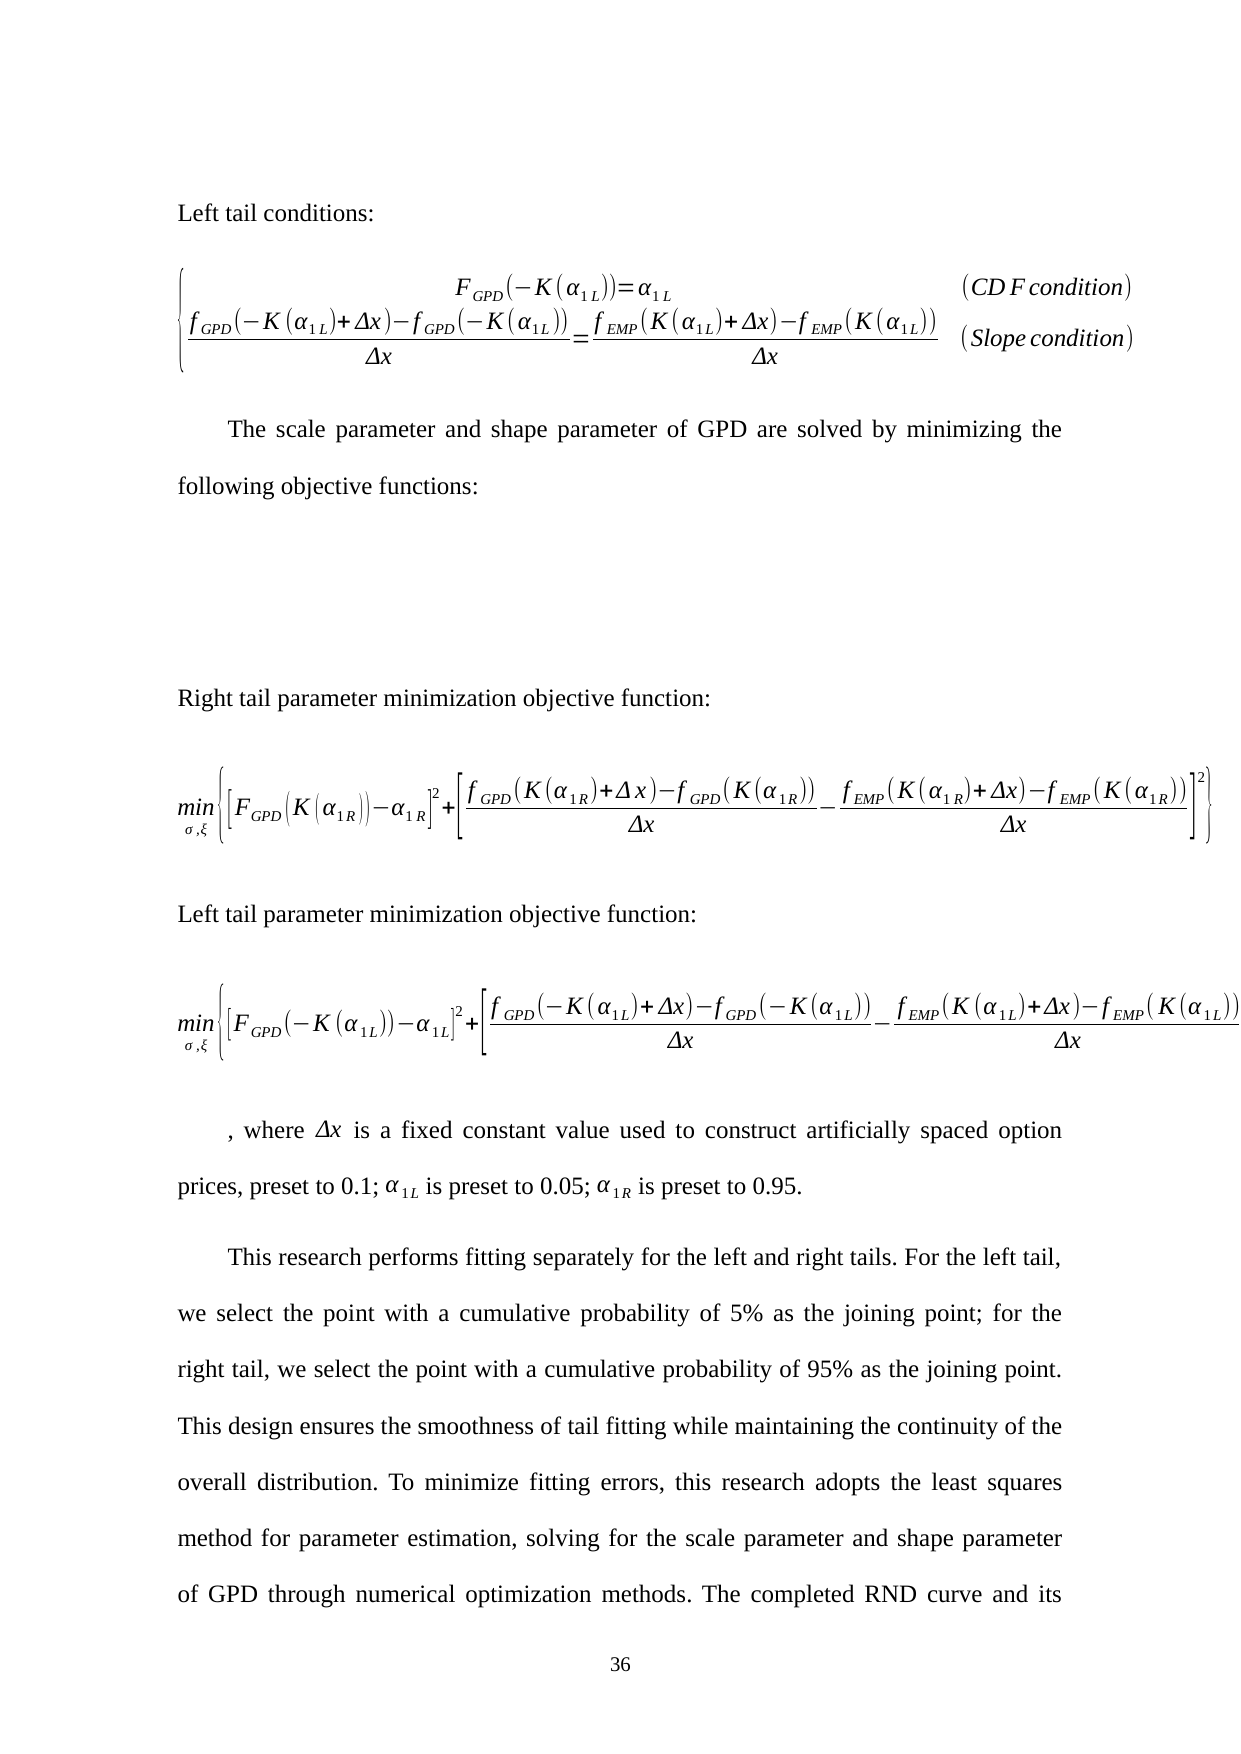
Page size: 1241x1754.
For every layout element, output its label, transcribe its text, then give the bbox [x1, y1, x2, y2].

text Right tail parameter minimization objective function: [177, 678, 1063, 716]
text Left tail parameter minimization objective function: [177, 894, 1063, 932]
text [177, 1238, 1063, 1613]
text Left tail conditions: [177, 194, 1063, 231]
text , where is a fixed constant value used to construct artificially spaced option prices, preset to 0.1; is preset to 0.05; is preset to 0.95. [177, 1111, 1063, 1204]
text The scale parameter and shape parameter of GPD are solved by minimizing the following objective functions: [177, 410, 1063, 504]
